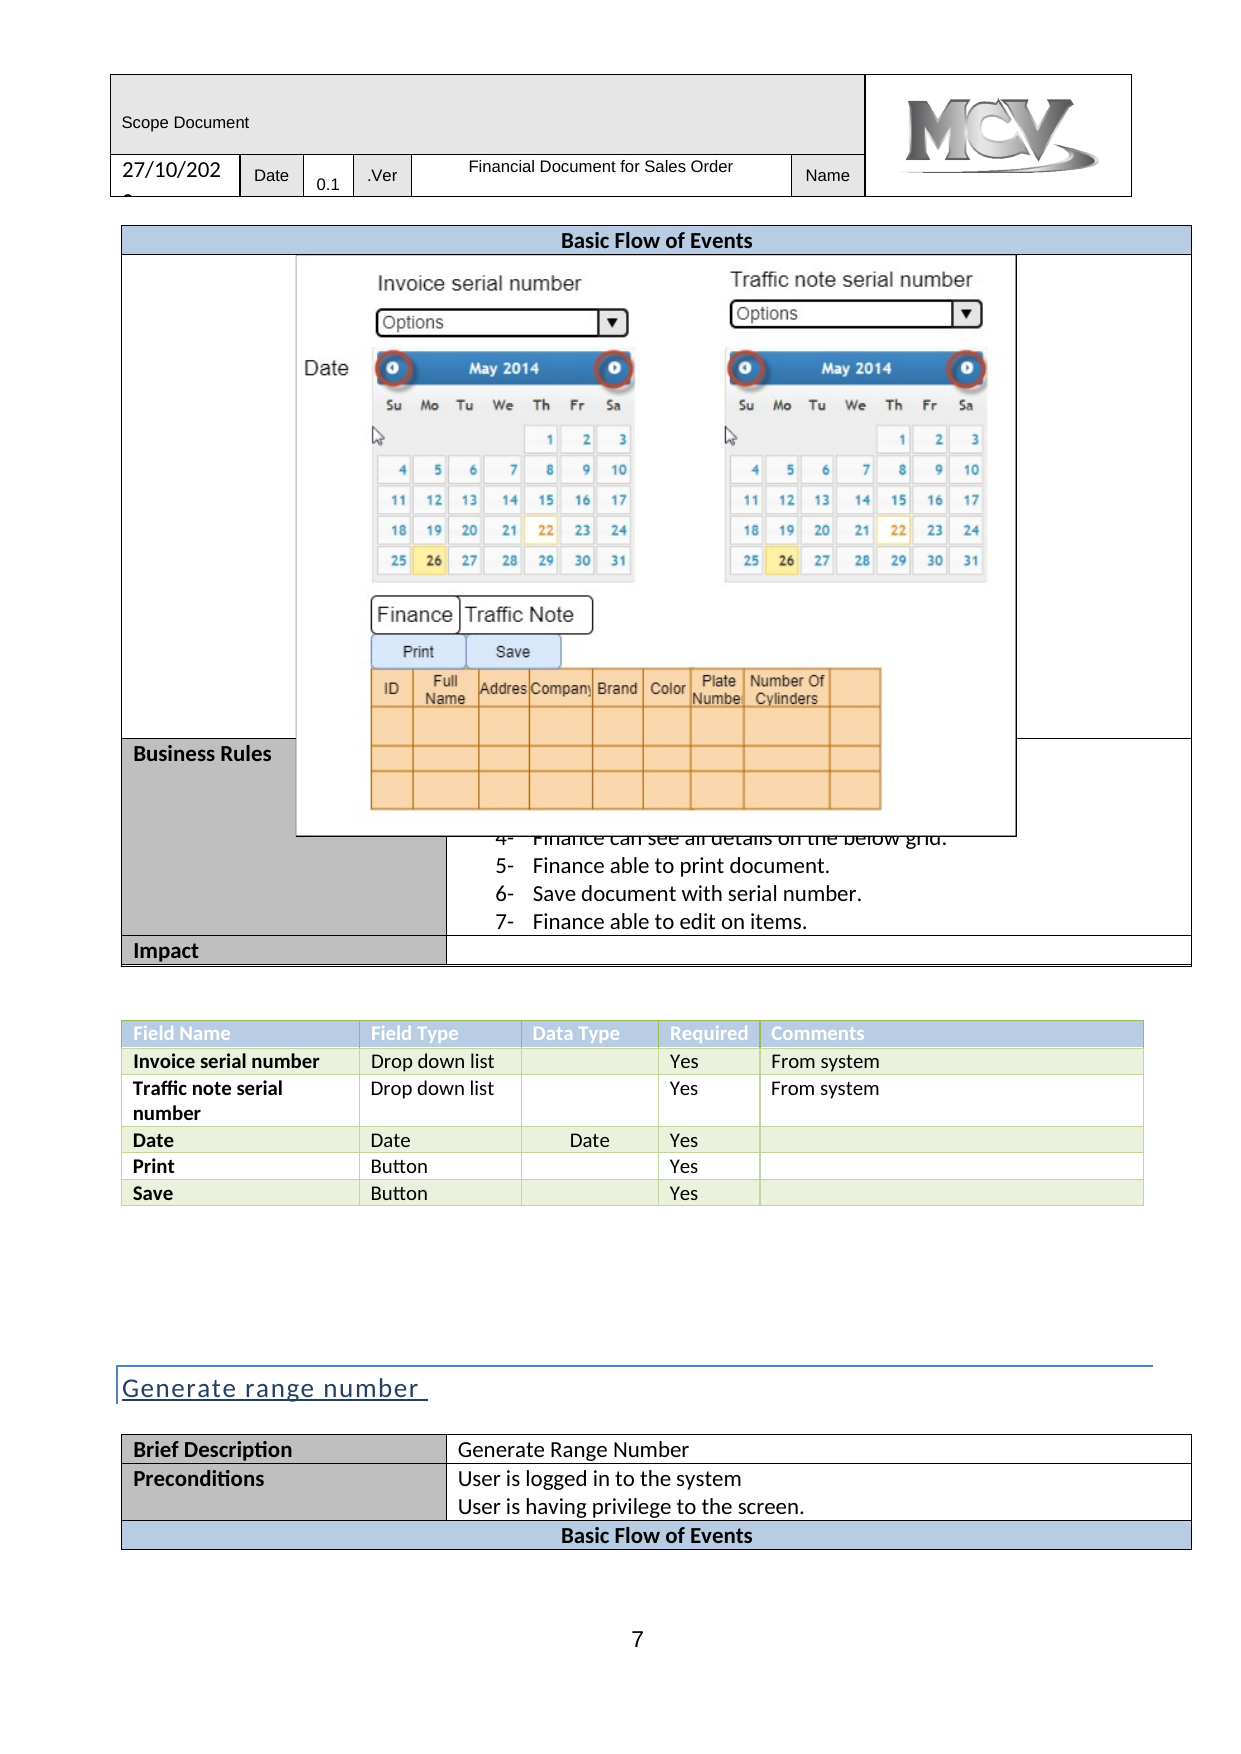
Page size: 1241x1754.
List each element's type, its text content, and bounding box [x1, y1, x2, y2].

table_cell From system [761, 1049, 1143, 1074]
table_cell Print [122, 1153, 359, 1179]
table_cell [522, 1153, 658, 1179]
picture [295, 254, 1017, 837]
table_cell Business Rules [122, 739, 446, 935]
table_cell [1017, 255, 1191, 738]
table_cell Impact [122, 936, 446, 964]
table_cell Save [122, 1180, 359, 1205]
table_cell Button [360, 1180, 521, 1205]
table_cell Button [360, 1153, 521, 1179]
table_cell Drop down list [360, 1075, 521, 1126]
table_cell User is logged in to the system User is having privilege to the screen. [447, 1464, 1191, 1520]
table_cell Select serial number from drop down list. Select date for invoice or traffic note. Finance can edit on some items on grid. Finance can see all details on the below grid. Finance able to print document. Save document with serial number. Finance able to edit on items. [447, 739, 1191, 935]
table_cell Yes [659, 1153, 759, 1179]
table_cell [522, 1049, 658, 1074]
table_cell Yes [659, 1180, 759, 1205]
table_cell [522, 1075, 658, 1126]
table_cell [761, 1153, 1143, 1179]
table_header Generate Range Number [447, 1435, 1191, 1463]
table_header Required [659, 1021, 759, 1047]
table_cell Date [522, 1127, 658, 1152]
table_cell Yes [659, 1049, 759, 1074]
table_cell Drop down list [360, 1049, 521, 1074]
table_cell From system [761, 1075, 1143, 1126]
table_cell Preconditions [122, 1464, 446, 1520]
table_cell Yes [659, 1127, 759, 1152]
table_cell Yes [659, 1075, 759, 1126]
table_cell Traffic note serial number [122, 1075, 359, 1126]
table_header Field Name [122, 1021, 359, 1047]
table_cell Date [360, 1127, 521, 1152]
table_header Field Type [360, 1021, 521, 1047]
table_header Comments [761, 1021, 1143, 1047]
table_cell Invoice serial number [122, 1049, 359, 1074]
table_cell [761, 1127, 1143, 1152]
table_cell Date [122, 1127, 359, 1152]
table_cell [122, 255, 295, 738]
table_header Data Type [522, 1021, 658, 1047]
table_cell [447, 936, 1191, 964]
picture [897, 98, 1099, 173]
table_cell [761, 1180, 1143, 1205]
table_cell Basic Flow of Events [122, 226, 1191, 254]
table_cell [522, 1180, 658, 1205]
table_cell Basic Flow of Events [122, 1521, 1191, 1549]
subtitle Generate range number [118, 1367, 1153, 1404]
table_header Brief Description [122, 1435, 446, 1463]
